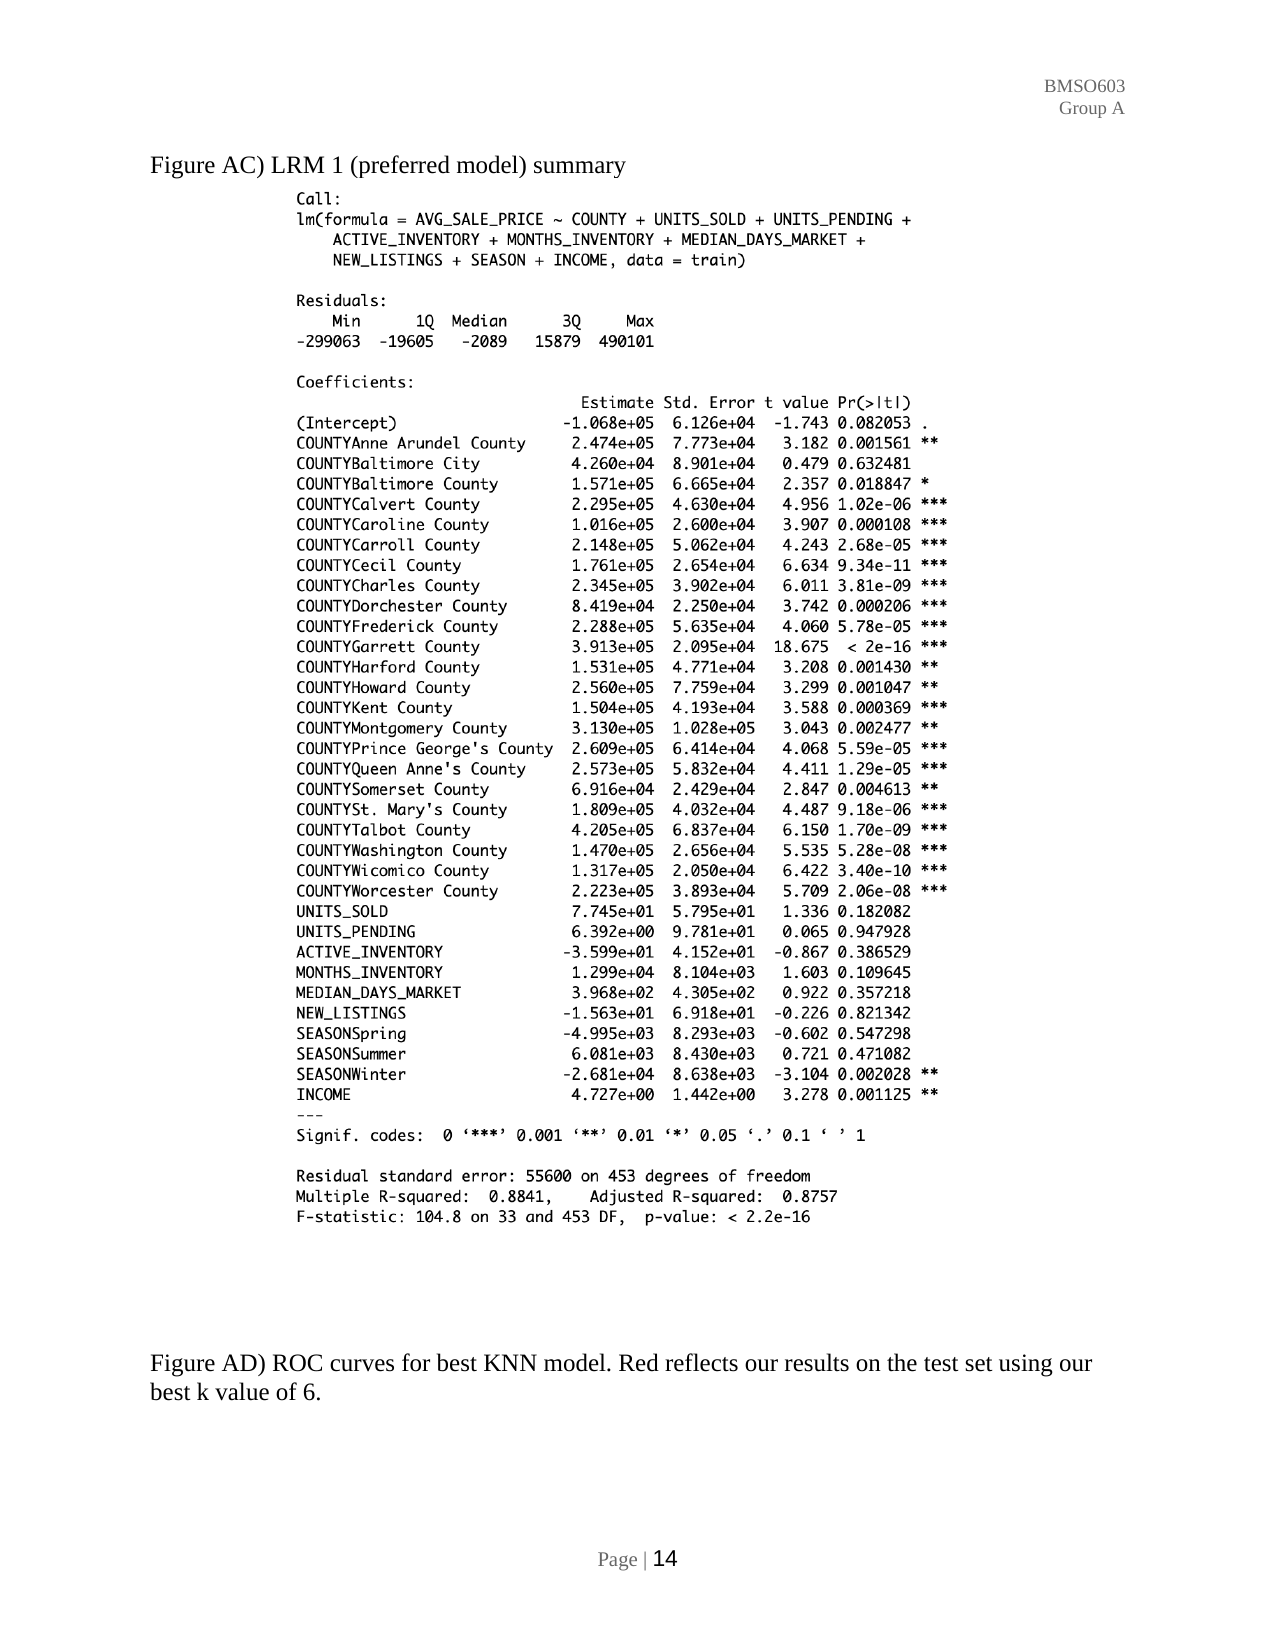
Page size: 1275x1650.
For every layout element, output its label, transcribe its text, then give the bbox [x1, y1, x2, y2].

text Figure AC) LRM 1 (preferred model) summary [150, 150, 1125, 179]
text Figure AD) ROC curves for best KNN model. Red reflects our results on the test set using our best k value of 6. [150, 1348, 1125, 1406]
picture [287, 178, 988, 1234]
